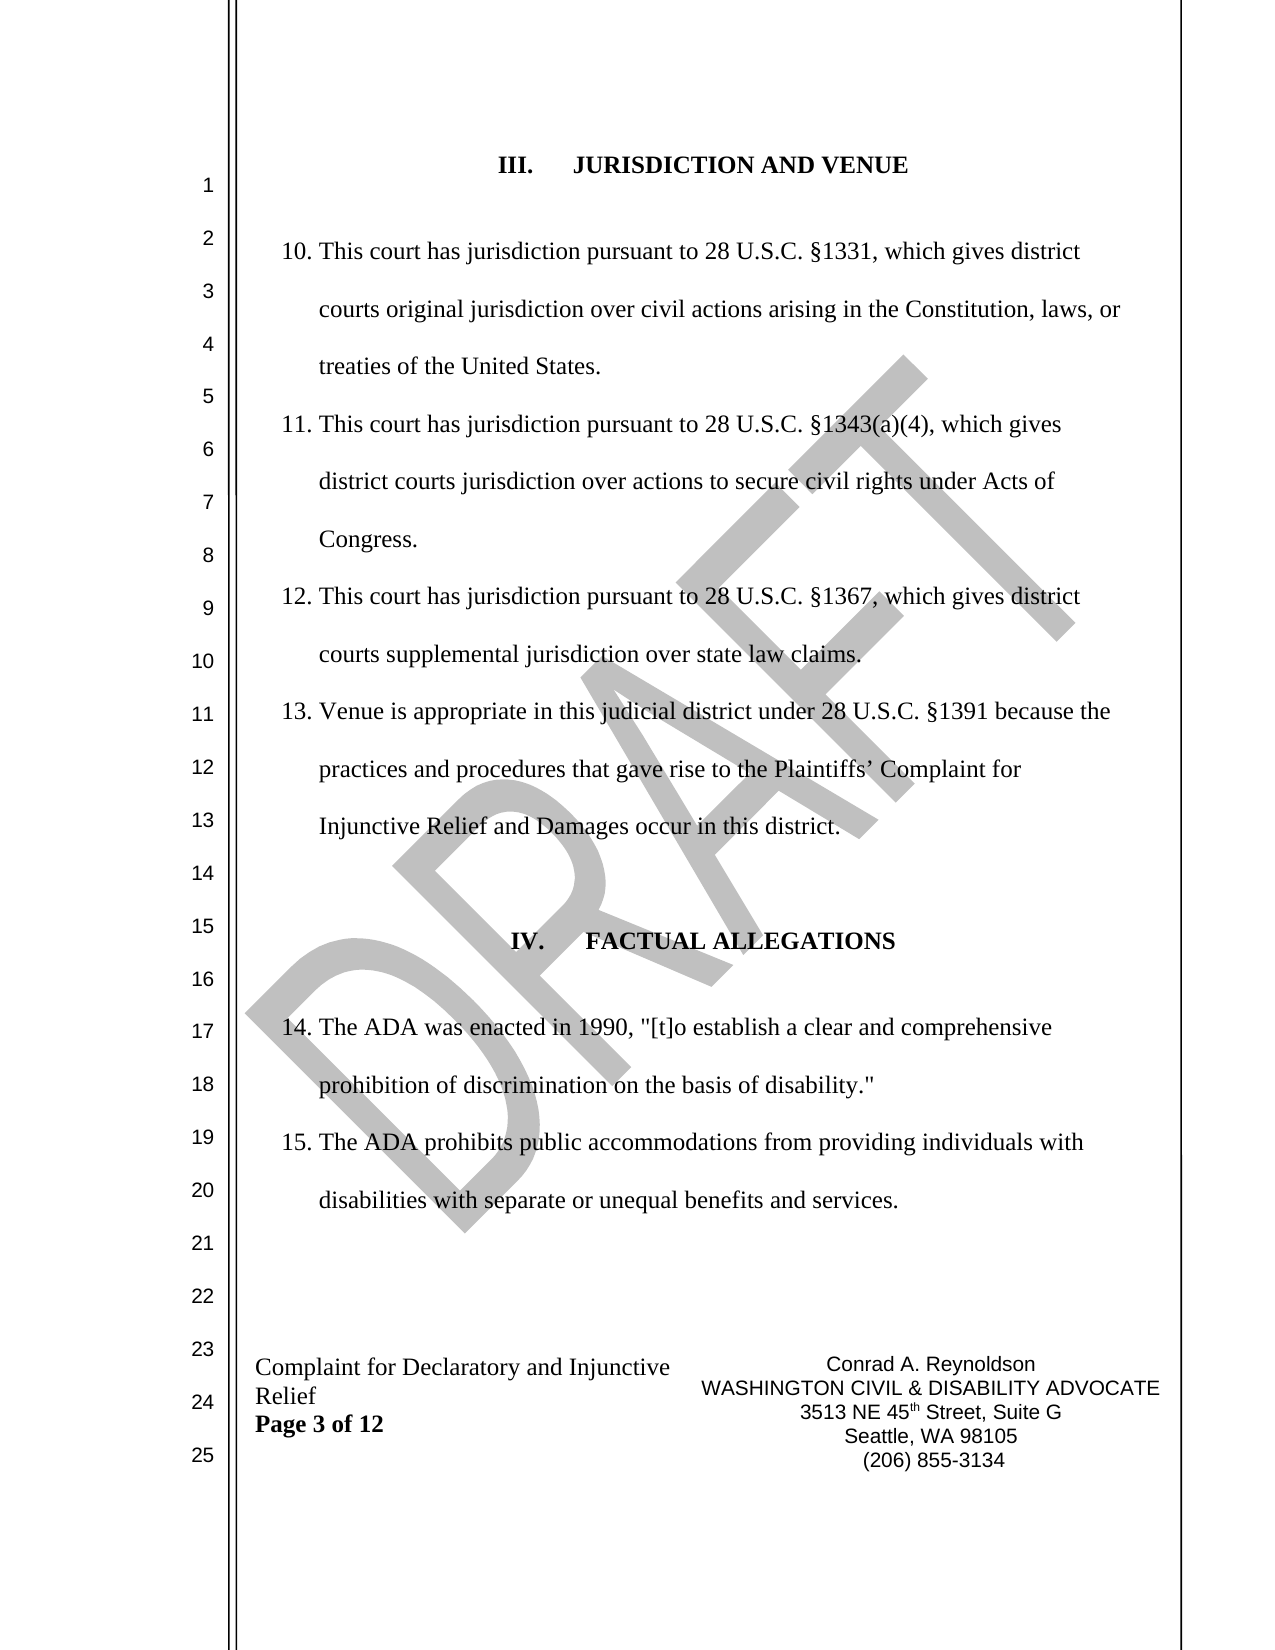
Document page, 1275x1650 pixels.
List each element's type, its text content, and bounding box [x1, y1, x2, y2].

list The ADA was enacted in 1990, "[t]o establish a clear and comprehensive prohibition of discrimination on the basis of disability." [281, 1012, 1125, 1099]
list This court has jurisdiction pursuant to 28 U.S.C. §1331, which gives district courts original jurisdiction over civil actions arising in the Constitution, laws, or treaties of the United States. [281, 236, 1125, 380]
list Jurisdiction And Venue [281, 150, 1125, 179]
list Venue is appropriate in this judicial district under 28 U.S.C. §1391 because the practices and procedures that gave rise to the Plaintiffs’ Complaint for Injunctive Relief and Damages occur in this district. [281, 696, 1125, 840]
list The ADA prohibits public accommodations from providing individuals with disabilities with separate or unequal benefits and services. [281, 1127, 1125, 1214]
list FACTUAL ALLEGATIONS [281, 926, 1125, 955]
list This court has jurisdiction pursuant to 28 U.S.C. §1343(a)(4), which gives district courts jurisdiction over actions to secure civil rights under Acts of Congress. [281, 409, 1125, 552]
list This court has jurisdiction pursuant to 28 U.S.C. §1367, which gives district courts supplemental jurisdiction over state law claims. [281, 581, 1125, 667]
